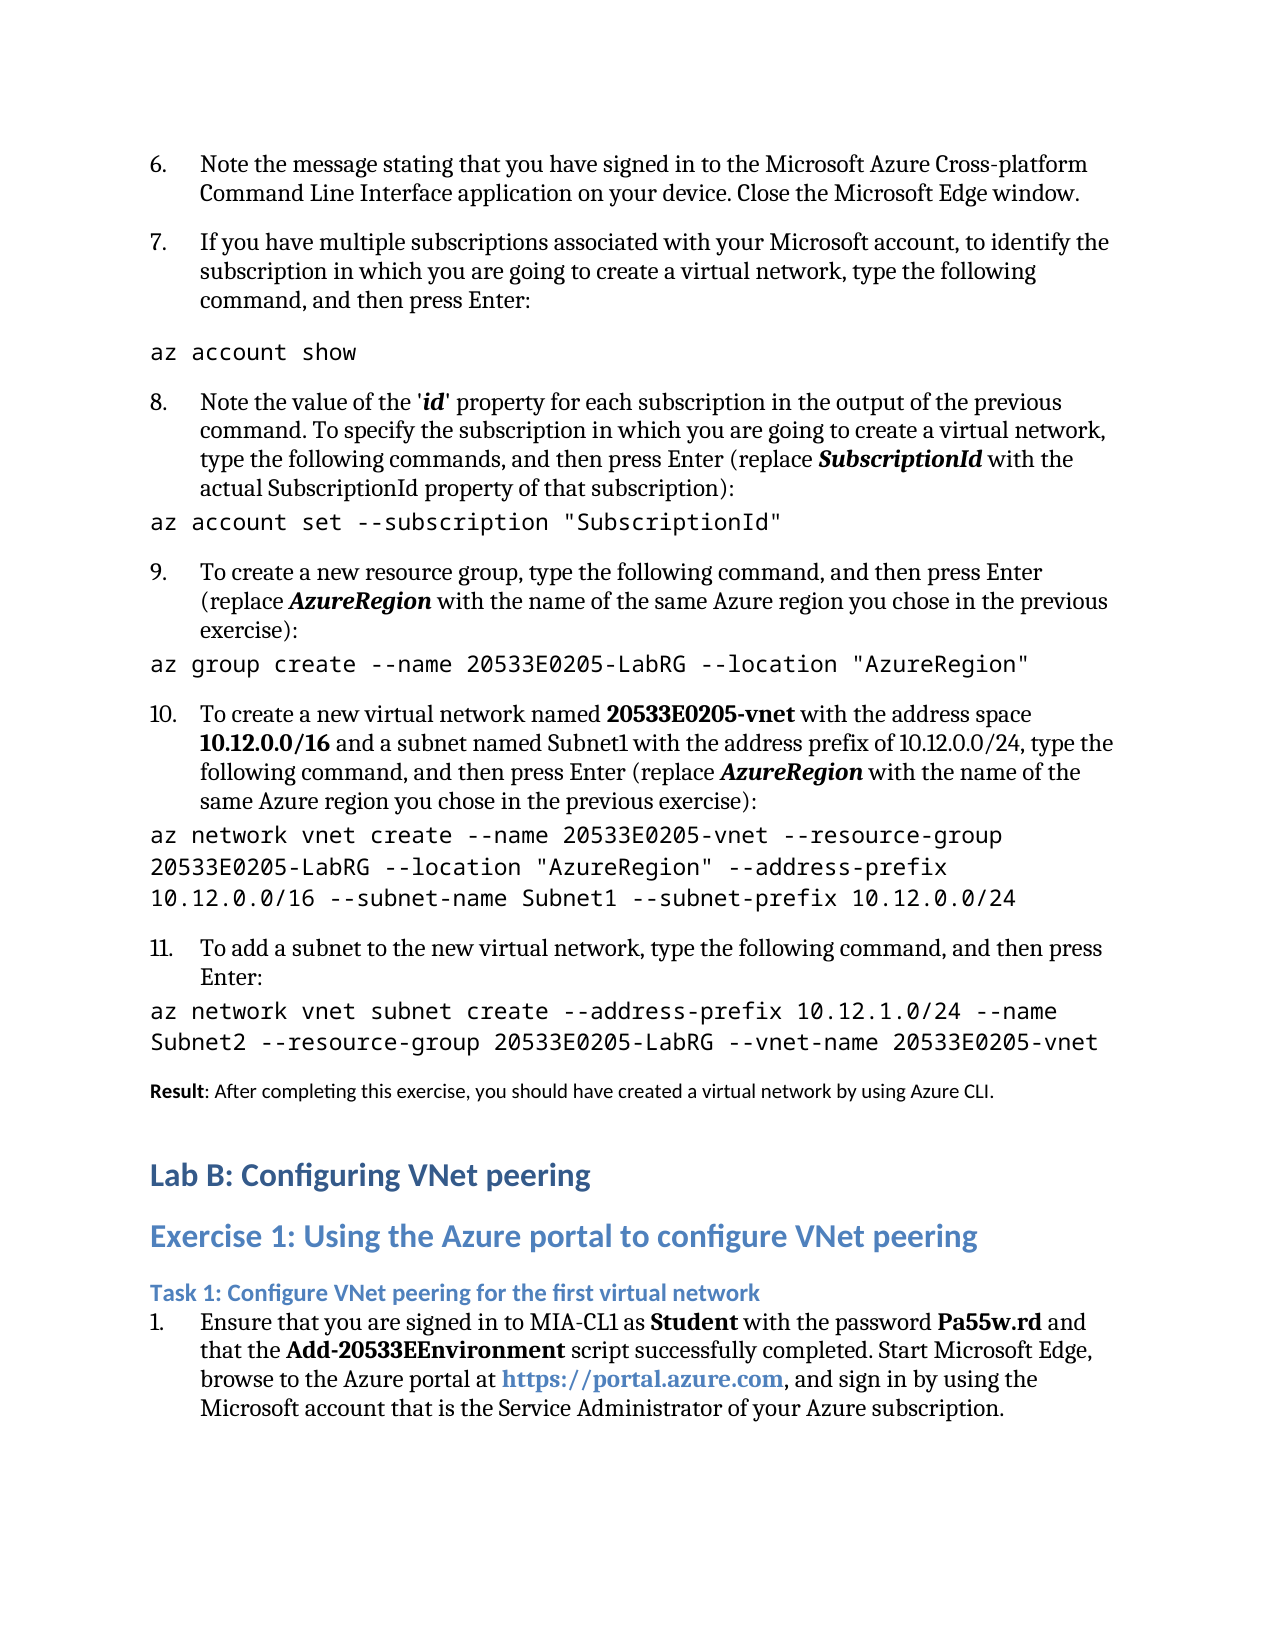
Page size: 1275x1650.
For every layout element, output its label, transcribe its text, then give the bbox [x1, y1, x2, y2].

subtitle Task 1: Configure VNet peering for the first virtual network [150, 1277, 1125, 1307]
list Ensure that you are signed in to MIA-CL1 as Student with the password Pa55w.rd and that the Add-20533EEnvironment script successfully completed. Start Microsoft Edge, browse to the Azure portal at https://portal.azure.com, and sign in by using the Microsoft account that is the Service Administrator of your Azure subscription. [150, 1307, 1125, 1422]
subtitle Lab B: Configuring VNet peering [150, 1154, 1125, 1194]
text az group create --name 20533E0205-LabRG --location "AzureRegion" [150, 648, 1125, 679]
text az account set --subscription "SubscriptionId" [150, 506, 1125, 537]
text az network vnet create --name 20533E0205-vnet --resource-group 20533E0205-LabRG --location "AzureRegion" --address-prefix 10.12.0.0/16 --subnet-name Subnet1 --subnet-prefix 10.12.0.0/24 [150, 819, 1125, 913]
list To create a new virtual network named 20533E0205-vnet with the address space 10.12.0.0/16 and a subnet named Subnet1 with the address prefix of 10.12.0.0/24, type the following command, and then press Enter (replace AzureRegion with the name of the same Azure region you chose in the previous exercise): [150, 700, 1125, 815]
list If you have multiple subscriptions associated with your Microsoft account, to identify the subscription in which you are going to create a virtual network, type the following command, and then press Enter: [150, 228, 1125, 314]
text Result: After completing this exercise, you should have created a virtual network by using Azure CLI. [150, 1078, 1125, 1104]
text az account show [150, 335, 1125, 367]
text az network vnet subnet create --address-prefix 10.12.1.0/24 --name Subnet2 --resource-group 20533E0205-LabRG --vnet-name 20533E0205-vnet [150, 995, 1125, 1057]
list To create a new resource group, type the following command, and then press Enter (replace AzureRegion with the name of the same Azure region you chose in the previous exercise): [150, 558, 1125, 644]
subtitle Exercise 1: Using the Azure portal to configure VNet peering [150, 1215, 1125, 1256]
list Note the message stating that you have signed in to the Microsoft Azure Cross-platform Command Line Interface application on your device. Close the Microsoft Edge window. [150, 150, 1125, 207]
list To add a subnet to the new virtual network, type the following command, and then press Enter: [150, 934, 1125, 991]
list Note the value of the 'id' property for each subscription in the output of the previous command. To specify the subscription in which you are going to create a virtual network, type the following commands, and then press Enter (replace SubscriptionId with the actual SubscriptionId property of that subscription): [150, 387, 1125, 502]
